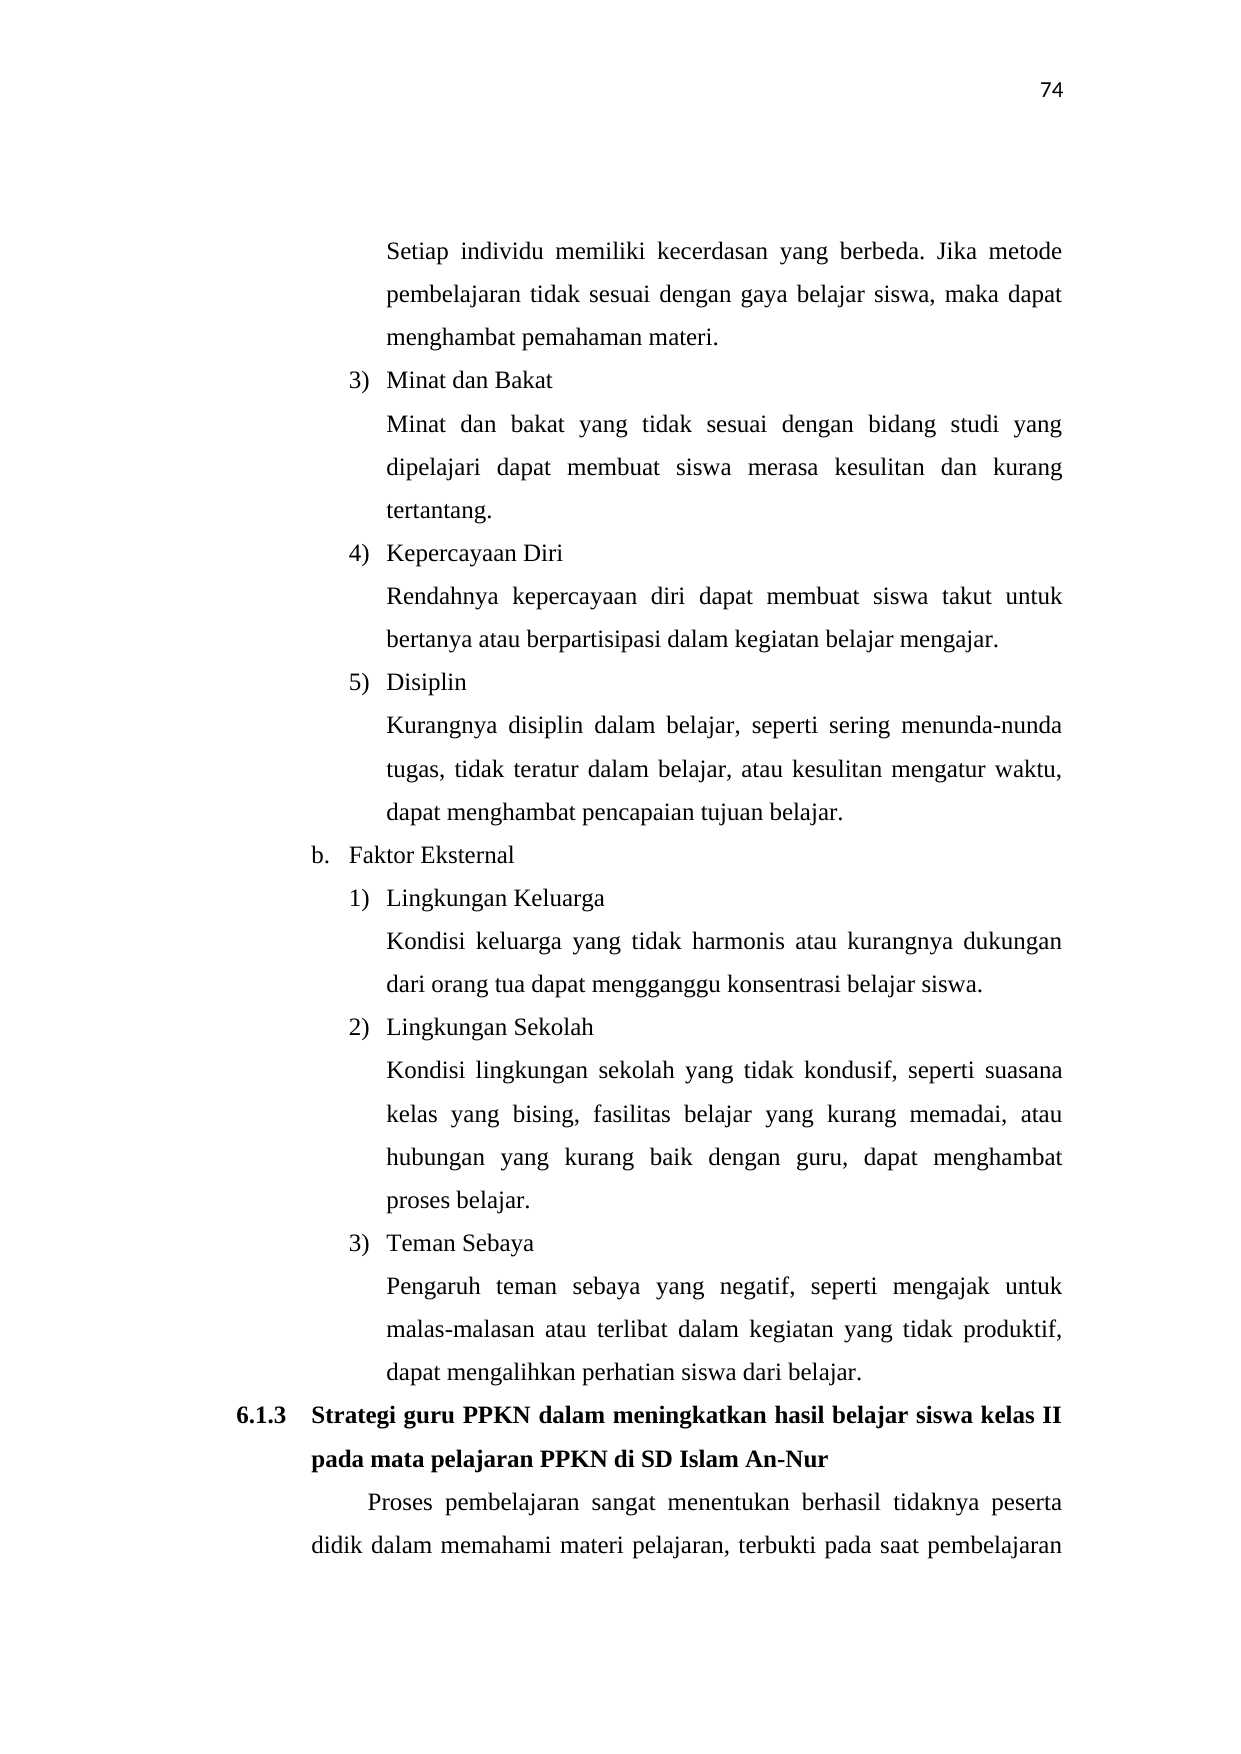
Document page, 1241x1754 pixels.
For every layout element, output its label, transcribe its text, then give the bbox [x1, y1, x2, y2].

list Rendahnya kepercayaan diri dapat membuat siswa takut untuk bertanya atau berpartisipasi dalam kegiatan belajar mengajar. [386, 581, 1063, 653]
list Disiplin [349, 667, 1063, 696]
list Setiap individu memiliki kecerdasan yang berbeda. Jika metode pembelajaran tidak sesuai dengan gaya belajar siswa, maka dapat menghambat pemahaman materi. [386, 236, 1063, 351]
list Kondisi keluarga yang tidak harmonis atau kurangnya dukungan dari orang tua dapat mengganggu konsentrasi belajar siswa. [386, 926, 1063, 998]
list Kurangnya disiplin dalam belajar, seperti sering menunda-nunda tugas, tidak teratur dalam belajar, atau kesulitan mengatur waktu, dapat menghambat pencapaian tujuan belajar. [386, 711, 1063, 826]
list Minat dan Bakat [349, 366, 1063, 394]
list Minat dan bakat yang tidak sesuai dengan bidang studi yang dipelajari dapat membuat siswa merasa kesulitan dan kurang tertantang. [386, 409, 1063, 524]
text 6.1.3 Strategi guru PPKN dalam meningkatkan hasil belajar siswa kelas II pada mata pelajaran PPKN di SD Islam An-Nur [236, 1401, 1063, 1472]
list Lingkungan Keluarga [349, 883, 1063, 912]
list Pengaruh teman sebaya yang negatif, seperti mengajak untuk malas-malasan atau terlibat dalam kegiatan yang tidak produktif, dapat mengalihkan perhatian siswa dari belajar. [386, 1271, 1063, 1386]
list Kondisi lingkungan sekolah yang tidak kondusif, seperti suasana kelas yang bising, fasilitas belajar yang kurang memadai, atau hubungan yang kurang baik dengan guru, dapat menghambat proses belajar. [386, 1056, 1063, 1214]
list Teman Sebaya [349, 1228, 1063, 1257]
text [311, 1487, 1063, 1559]
list Lingkungan Sekolah [349, 1012, 1063, 1041]
list Faktor Eksternal [311, 840, 1063, 869]
list Kepercayaan Diri [349, 538, 1063, 567]
